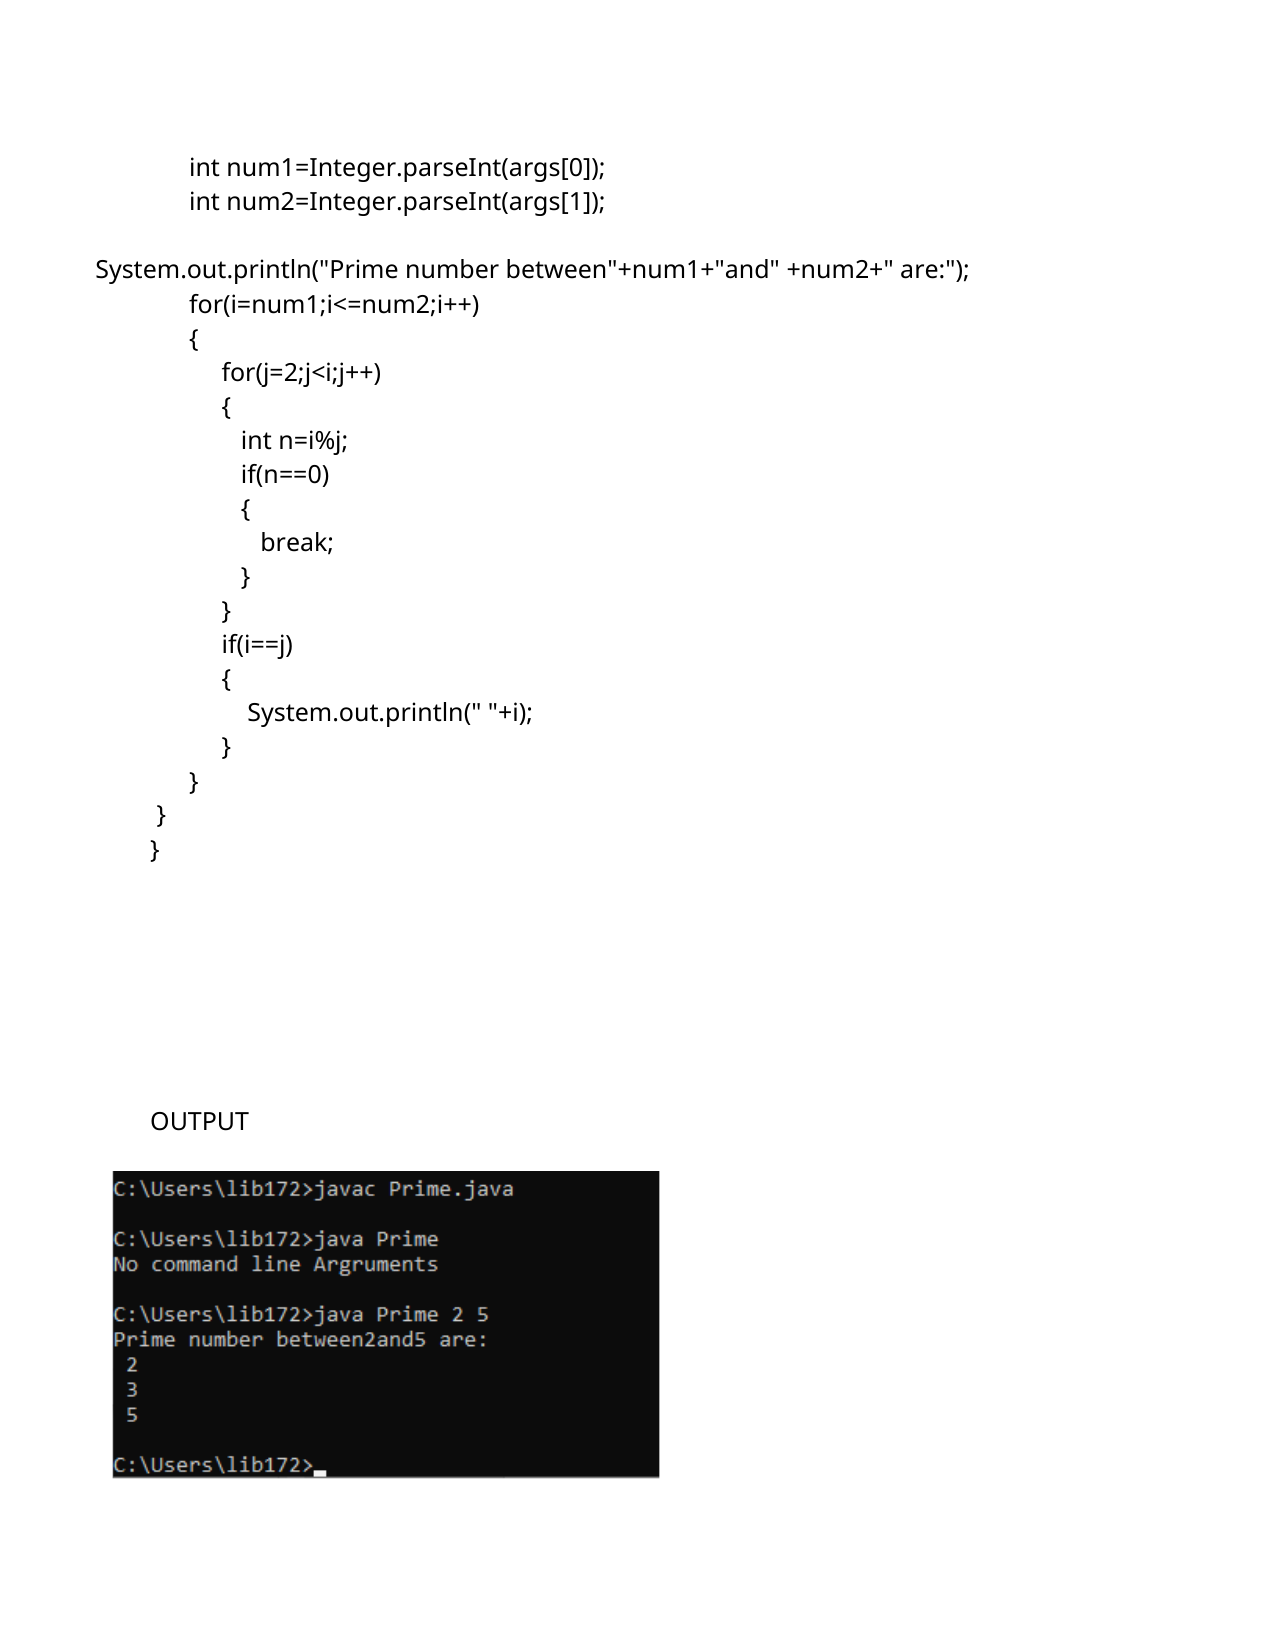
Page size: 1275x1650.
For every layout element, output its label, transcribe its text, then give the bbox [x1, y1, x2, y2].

text int n=i%j; [150, 422, 1125, 457]
text } [150, 729, 1125, 763]
text { [150, 661, 1125, 695]
text System.out.println("Prime number between"+num1+"and" +num2+" are:"); [56, 252, 1125, 286]
text break; [150, 525, 1125, 559]
text if(i==j) [150, 627, 1125, 661]
text { [150, 491, 1125, 525]
text { [150, 388, 1125, 422]
text } [150, 831, 1125, 865]
text if(n==0) [150, 457, 1125, 491]
text System.out.println(" "+i); [150, 695, 1125, 729]
text for(i=num1;i<=num2;i++) [150, 286, 1125, 320]
text } [150, 797, 1125, 831]
text } [150, 763, 1125, 797]
text { [150, 320, 1125, 354]
text } [150, 559, 1125, 593]
text for(j=2;j<i;j++) [150, 354, 1125, 388]
text int num1=Integer.parseInt(args[0]); [150, 150, 1125, 184]
text } [150, 593, 1125, 627]
text int num2=Integer.parseInt(args[1]); [150, 184, 1125, 218]
text OUTPUT [150, 1104, 1125, 1138]
picture [112, 1171, 660, 1480]
